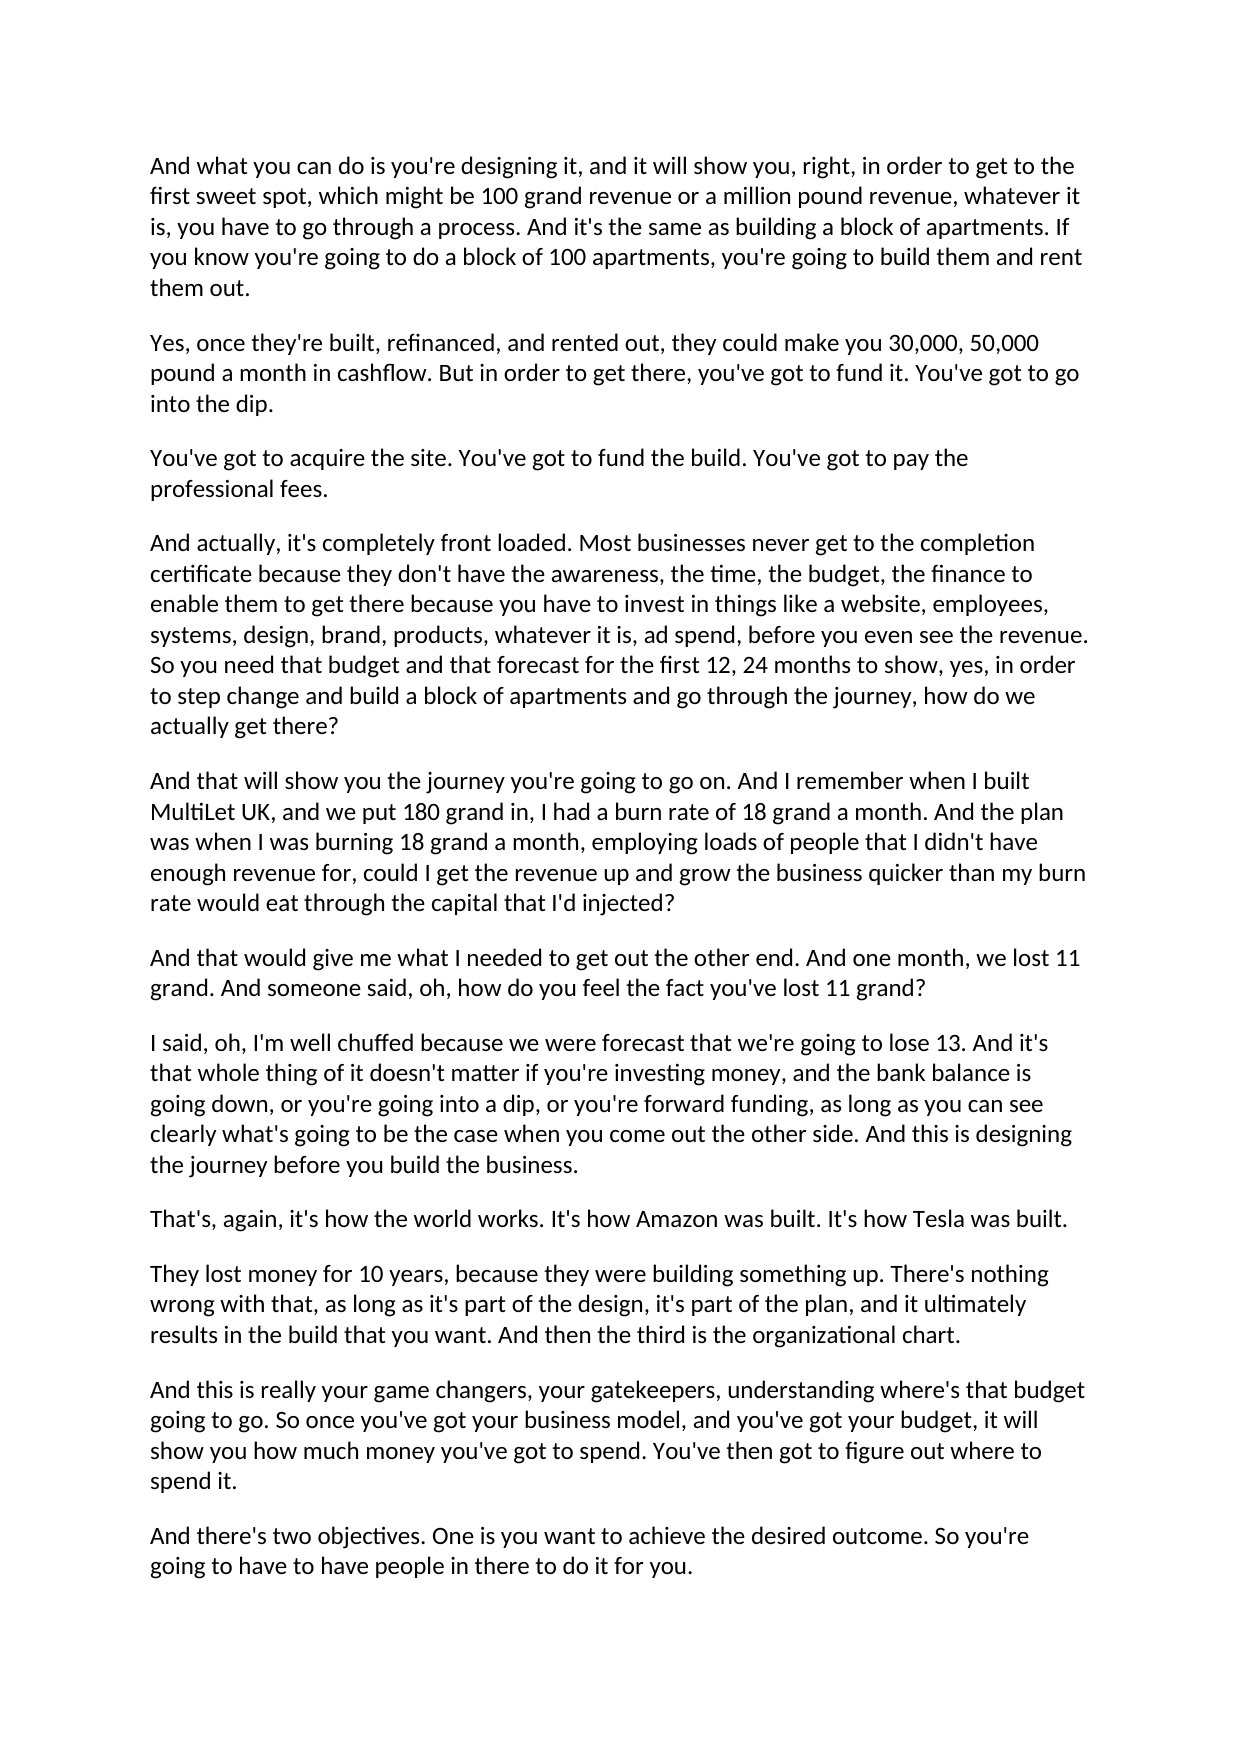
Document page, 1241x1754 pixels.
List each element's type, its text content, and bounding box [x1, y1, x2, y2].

text Yes, once they're built, refinanced, and rented out, they could make you 30,000, 50,000 pound a month in cashflow. But in order to get there, you've got to fund it. You've got to go into the dip. [150, 327, 1090, 418]
text That's, again, it's how the world works. It's how Amazon was built. It's how Tesla was built. [150, 1203, 1090, 1234]
text And what you can do is you're designing it, and it will show you, right, in order to get to the first sweet spot, which might be 100 grand revenue or a million pound revenue, whatever it is, you have to go through a process. And it's the same as building a block of apartments. If you know you're going to do a block of 100 apartments, you're going to build them and rent them out. [150, 150, 1090, 303]
text And that will show you the journey you're going to go on. And I remember when I built MultiLet UK, and we put 180 grand in, I had a burn rate of 18 grand a month. And the plan was when I was burning 18 grand a month, employing loads of people that I didn't have enough revenue for, could I get the revenue up and grow the business quicker than my burn rate would eat through the capital that I'd injected? [150, 765, 1090, 918]
text And this is really your game changers, your gatekeepers, understanding where's that budget going to go. So once you've got your business model, and you've got your budget, it will show you how much money you've got to spend. You've then got to figure out where to spend it. [150, 1374, 1090, 1496]
text You've got to acquire the site. You've got to fund the build. You've got to pay the professional fees. [150, 442, 1090, 503]
text And that would give me what I needed to get out the other end. And one month, we lost 11 grand. And someone said, oh, how do you feel the fact you've lost 11 grand? [150, 942, 1090, 1003]
text They lost money for 10 years, because they were building something up. There's nothing wrong with that, as long as it's part of the design, it's part of the plan, and it ultimately results in the build that you want. And then the third is the organizational chart. [150, 1258, 1090, 1350]
text And actually, it's completely front loaded. Most businesses never get to the completion certificate because they don't have the awareness, the time, the budget, the finance to enable them to get there because you have to invest in things like a website, employees, systems, design, brand, products, whatever it is, ad spend, before you even see the revenue. So you need that budget and that forecast for the first 12, 24 months to show, yes, in order to step change and build a block of apartments and go through the journey, how do we actually get there? [150, 527, 1090, 741]
text I said, oh, I'm well chuffed because we were forecast that we're going to lose 13. And it's that whole thing of it doesn't matter if you're investing money, and the bank balance is going down, or you're going into a dip, or you're forward funding, as long as you can see clearly what's going to be the case when you come out the other side. And this is designing the journey before you build the business. [150, 1027, 1090, 1179]
text And there's two objectives. One is you want to achieve the desired outcome. So you're going to have to have people in there to do it for you. [150, 1520, 1090, 1581]
